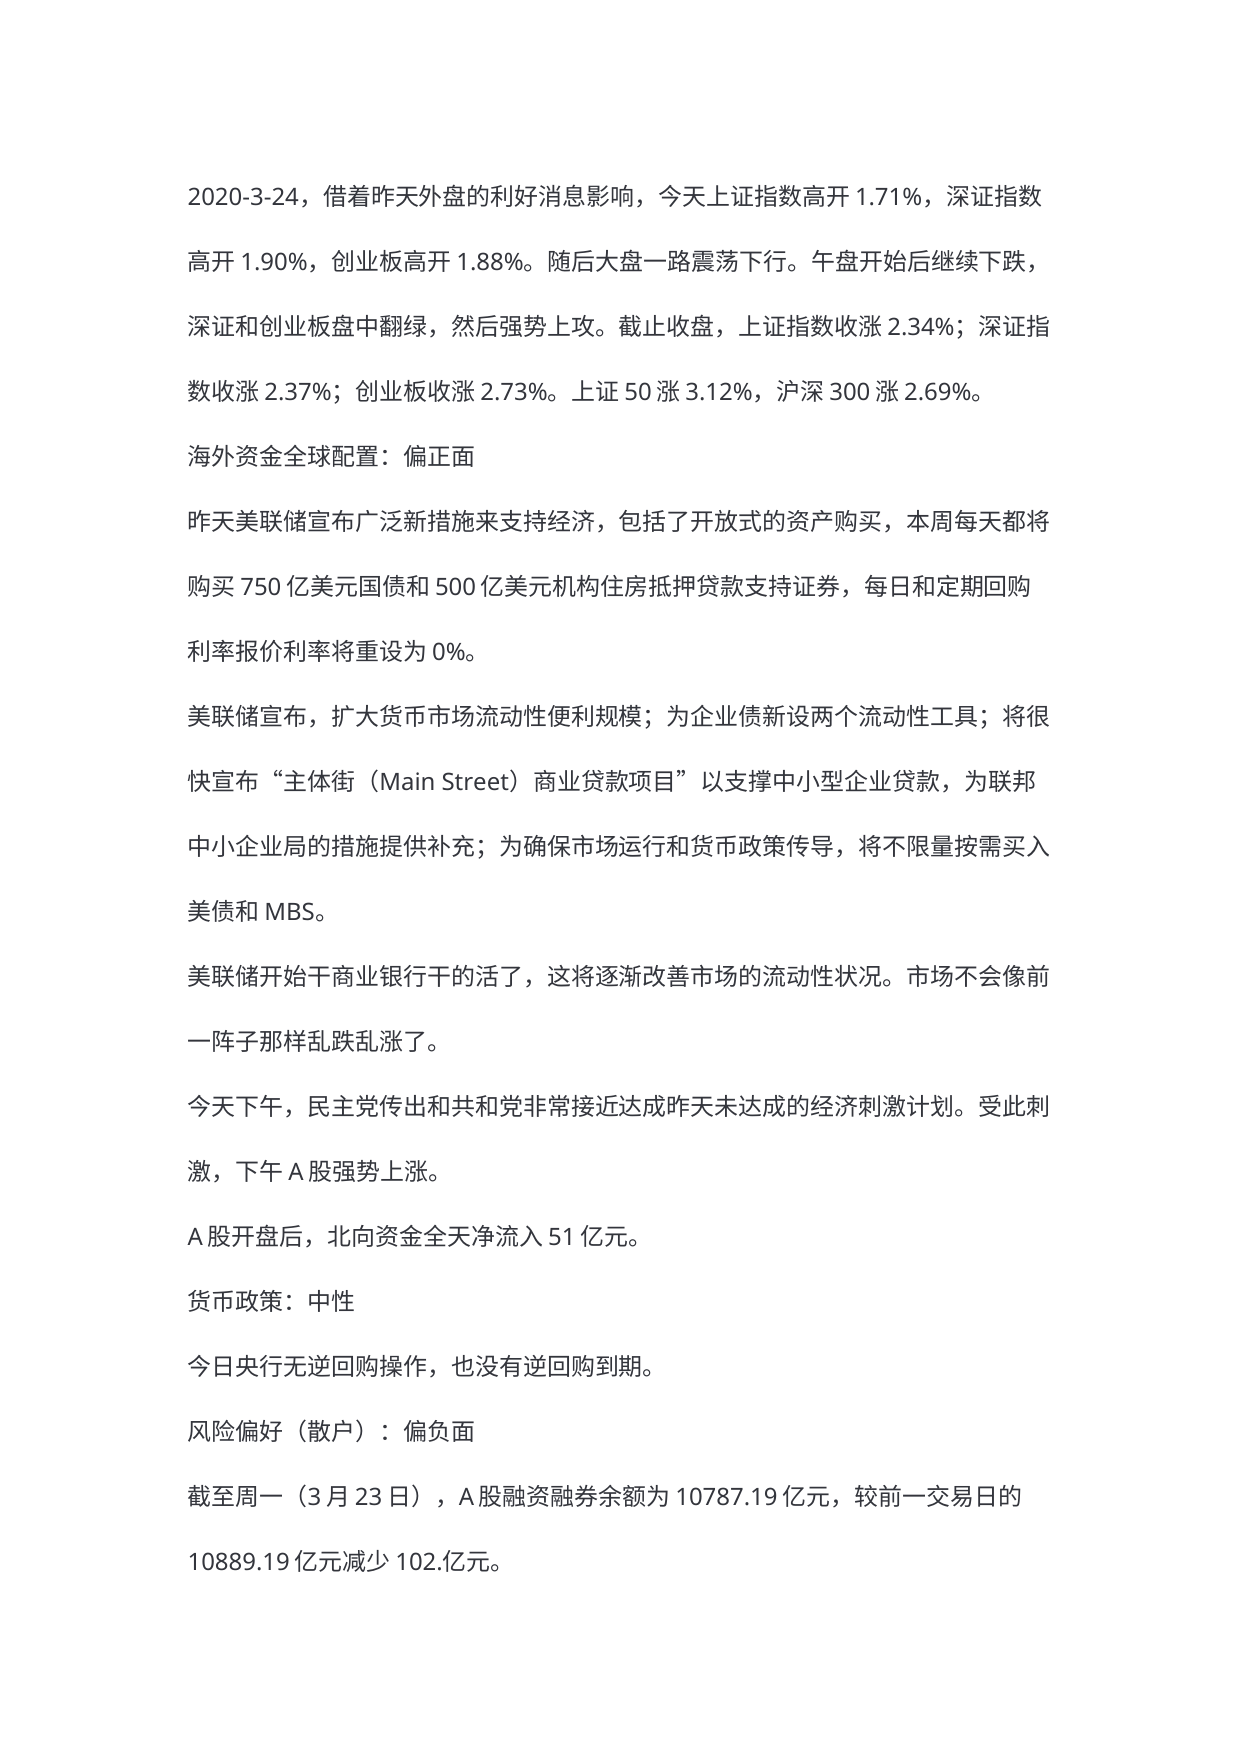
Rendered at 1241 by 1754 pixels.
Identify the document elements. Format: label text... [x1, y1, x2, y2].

text 美联储宣布，扩大货币市场流动性便利规模；为企业债新设两个流动性工具；将很快宣布“主体街（Main Street）商业贷款项目”以支撑中小型企业贷款，为联邦中小企业局的措施提供补充；为确保市场运行和货币政策传导，将不限量按需买入美债和MBS。 [187, 682, 1053, 942]
text 海外资金全球配置：偏正面 [187, 422, 1053, 487]
text 今天下午，民主党传出和共和党非常接近达成昨天未达成的经济刺激计划。受此刺激，下午A股强势上涨。 [187, 1072, 1053, 1202]
text 货币政策：中性 [187, 1267, 1053, 1332]
text 美联储开始干商业银行干的活了，这将逐渐改善市场的流动性状况。市场不会像前一阵子那样乱跌乱涨了。 [187, 942, 1053, 1072]
text A股开盘后，北向资金全天净流入51亿元。 [187, 1202, 1053, 1267]
text 风险偏好（散户）：偏负面 [187, 1397, 1053, 1462]
text 今日央行无逆回购操作，也没有逆回购到期。 [187, 1332, 1053, 1397]
text 昨天美联储宣布广泛新措施来支持经济，包括了开放式的资产购买，本周每天都将购买750亿美元国债和500亿美元机构住房抵押贷款支持证券，每日和定期回购利率报价利率将重设为0%。 [187, 487, 1053, 682]
text 2020-3-24，借着昨天外盘的利好消息影响，今天上证指数高开1.71%，深证指数高开1.90%，创业板高开1.88%。随后大盘一路震荡下行。午盘开始后继续下跌，深证和创业板盘中翻绿，然后强势上攻。截止收盘，上证指数收涨2.34%；深证指数收涨2.37%；创业板收涨2.73%。上证50涨3.12%，沪深300涨2.69%。 [187, 162, 1053, 422]
text 截至周一（3月23日），A股融资融券余额为10787.19亿元，较前一交易日的10889.19亿元减少102.亿元。 [187, 1462, 1053, 1592]
